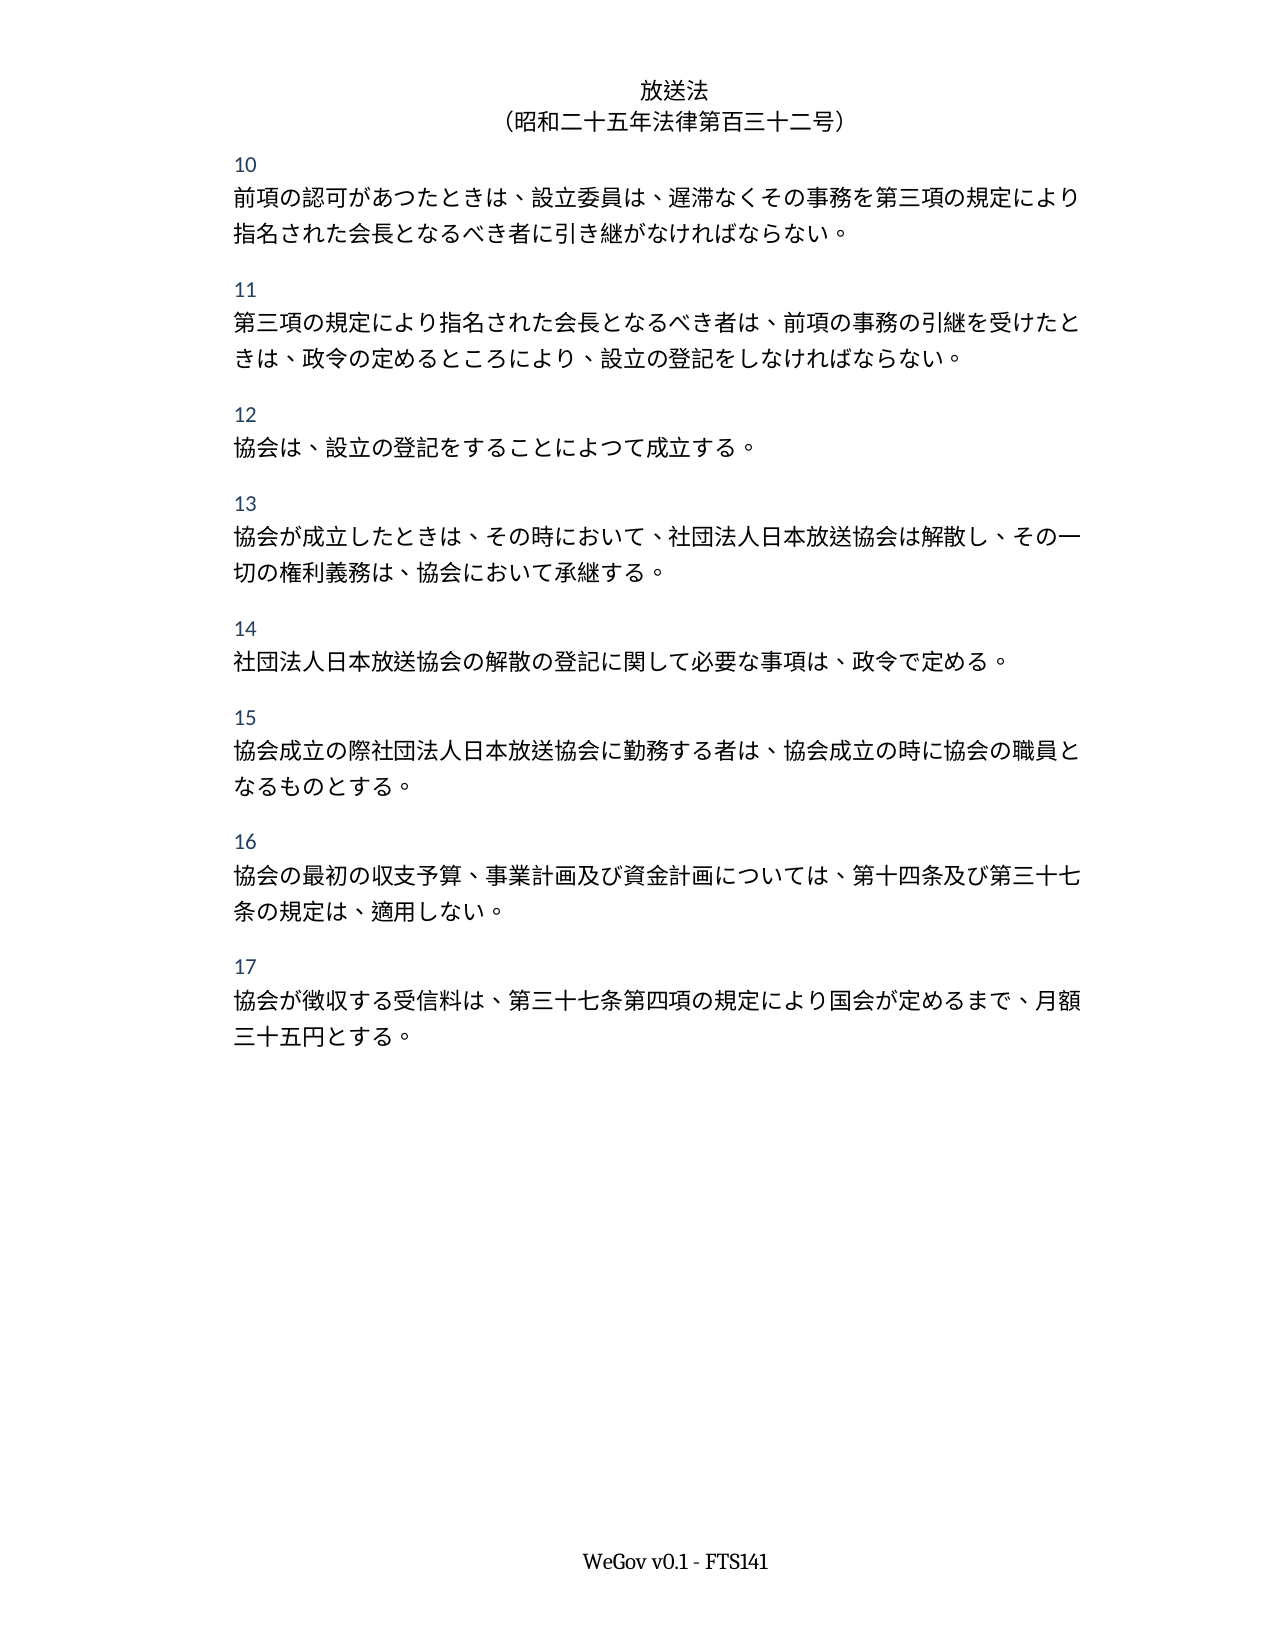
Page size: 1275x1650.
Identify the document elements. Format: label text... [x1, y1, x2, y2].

text 協会が徴収する受信料は、第三十七条第四項の規定により国会が定めるまで、月額三十五円とする。 [233, 984, 1087, 1052]
subtitle 13 [233, 489, 1087, 517]
text 社団法人日本放送協会の解散の登記に関して必要な事項は、政令で定める。 [233, 646, 1087, 677]
text 第三項の規定により指名された会長となるべき者は、前項の事務の引継を受けたときは、政令の定めるところにより、設立の登記をしなければならない。 [233, 307, 1087, 374]
text 協会成立の際社団法人日本放送協会に勤務する者は、協会成立の時に協会の職員となるものとする。 [233, 735, 1087, 802]
subtitle 12 [233, 400, 1087, 428]
subtitle 11 [233, 275, 1087, 303]
text 協会が成立したときは、その時において、社団法人日本放送協会は解散し、その一切の権利義務は、協会において承継する。 [233, 521, 1087, 588]
subtitle 17 [233, 952, 1087, 980]
text 協会の最初の収支予算、事業計画及び資金計画については、第十四条及び第三十七条の規定は、適用しない。 [233, 860, 1087, 927]
subtitle 10 [233, 150, 1087, 178]
subtitle 15 [233, 703, 1087, 731]
text 協会は、設立の登記をすることによつて成立する。 [233, 432, 1087, 463]
subtitle 14 [233, 614, 1087, 642]
text 前項の認可があつたときは、設立委員は、遅滞なくその事務を第三項の規定により指名された会長となるべき者に引き継がなければならない。 [233, 182, 1087, 249]
subtitle 16 [233, 827, 1087, 856]
